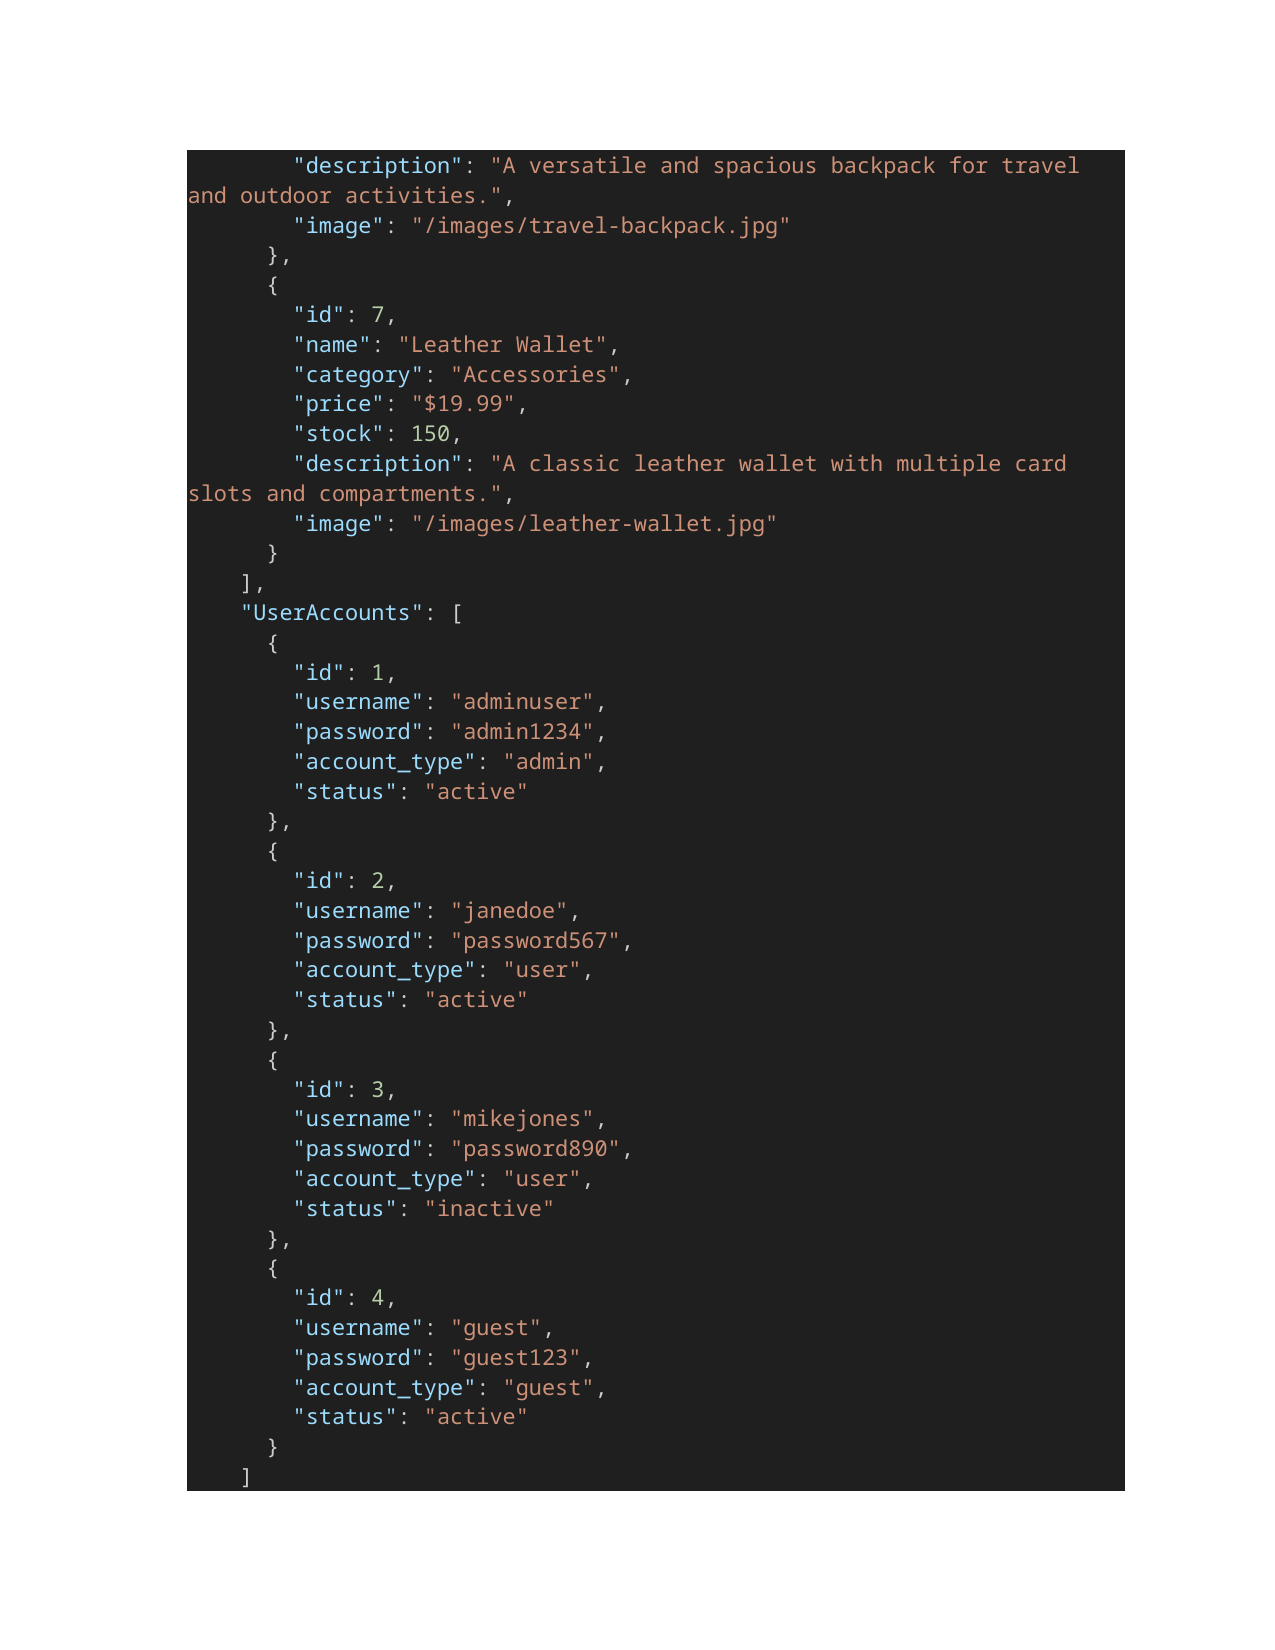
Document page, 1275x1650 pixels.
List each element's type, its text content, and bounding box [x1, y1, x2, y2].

text { [187, 269, 1125, 299]
text "name": "Leather Wallet", [187, 329, 1125, 358]
text "status": "active" [187, 776, 1125, 805]
text }, [187, 1014, 1125, 1044]
text { [187, 1044, 1125, 1073]
text "status": "active" [187, 984, 1125, 1014]
text { [187, 835, 1125, 865]
text ] [187, 1461, 1125, 1491]
text "id": 4, [187, 1282, 1125, 1312]
text "id": 1, [187, 656, 1125, 686]
text }, [187, 239, 1125, 269]
text "account_type": "user", [187, 1163, 1125, 1193]
text "image": "/images/leather-wallet.jpg" [187, 507, 1125, 537]
text "username": "janedoe", [187, 895, 1125, 924]
text "description": "A classic leather wallet with multiple card slots and compartments.", [187, 448, 1125, 507]
text "password": "password567", [187, 924, 1125, 954]
text "image": "/images/travel-backpack.jpg" [187, 209, 1125, 239]
text "description": "A versatile and spacious backpack for travel and outdoor activities.", [187, 150, 1125, 209]
text "password": "guest123", [187, 1342, 1125, 1371]
text "password": "password890", [187, 1133, 1125, 1163]
text "status": "inactive" [187, 1193, 1125, 1222]
text "username": "adminuser", [187, 686, 1125, 716]
text } [187, 537, 1125, 567]
text "username": "guest", [187, 1312, 1125, 1342]
text "account_type": "admin", [187, 746, 1125, 776]
text "category": "Accessories", [187, 358, 1125, 388]
text "price": "$19.99", [187, 388, 1125, 418]
text { [187, 1252, 1125, 1282]
text "id": 3, [187, 1073, 1125, 1103]
text "id": 2, [187, 865, 1125, 895]
text "account_type": "guest", [187, 1371, 1125, 1401]
text "account_type": "user", [187, 954, 1125, 984]
text }, [187, 805, 1125, 835]
text { [187, 627, 1125, 656]
text }, [187, 1222, 1125, 1252]
text "username": "mikejones", [187, 1103, 1125, 1133]
text "stock": 150, [187, 418, 1125, 448]
text } [187, 1431, 1125, 1461]
text "status": "active" [187, 1401, 1125, 1431]
text "UserAccounts": [ [187, 597, 1125, 627]
text ], [187, 567, 1125, 597]
text "id": 7, [187, 299, 1125, 329]
text "password": "admin1234", [187, 716, 1125, 746]
